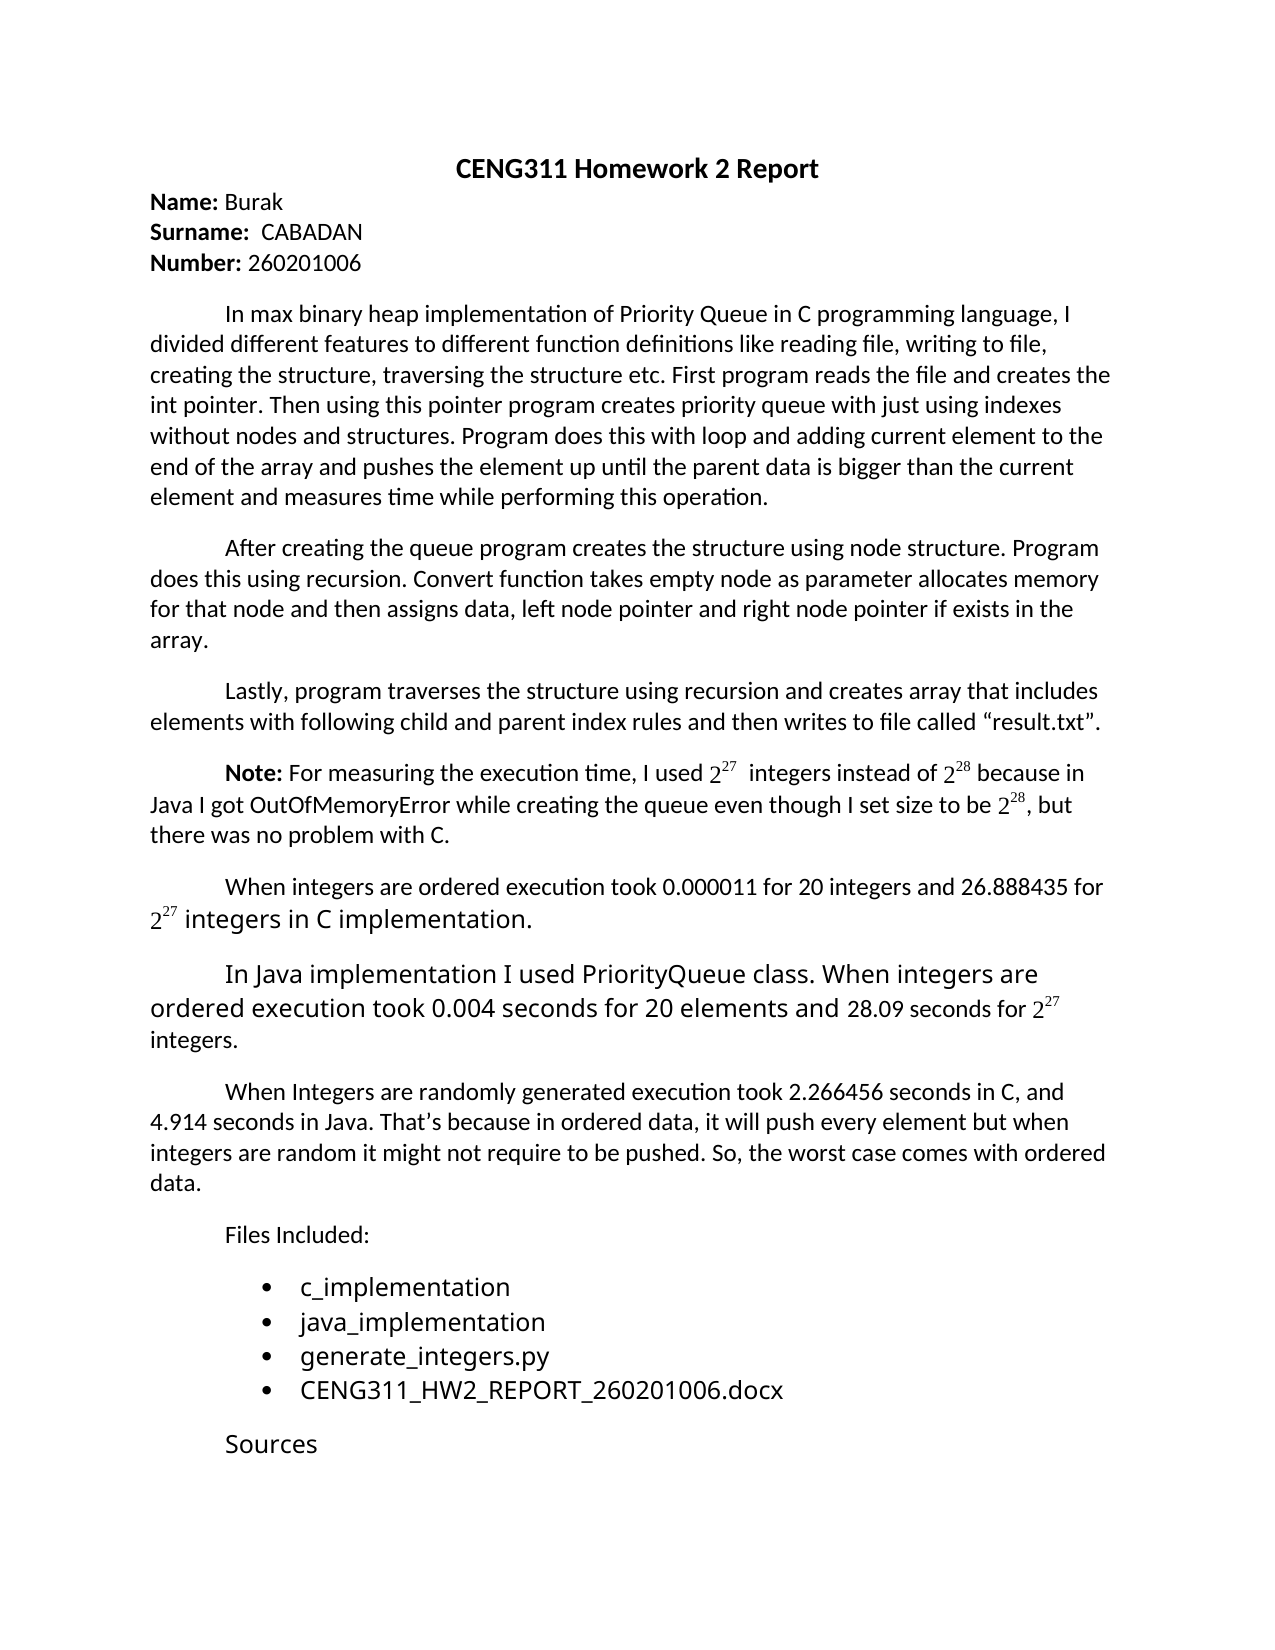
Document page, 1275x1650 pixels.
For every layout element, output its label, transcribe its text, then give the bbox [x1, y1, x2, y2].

text Number: 260201006 [150, 247, 1125, 277]
text When Integers are randomly generated execution took 2.266456 seconds in C, and 4.914 seconds in Java. That’s because in ordered data, it will push every element but when integers are random it might not require to be pushed. So, the worst case comes with ordered data. [150, 1076, 1125, 1198]
text Name: Burak [150, 186, 1125, 216]
text When integers are ordered execution took 0.000011 for 20 integers and 26.888435 for integers in C implementation. [150, 871, 1125, 936]
text In max binary heap implementation of Priority Queue in C programming language, I divided different features to different function definitions like reading file, writing to file, creating the structure, traversing the structure etc. First program reads the file and creates the int pointer. Then using this pointer program creates priority queue with just using indexes without nodes and structures. Program does this with loop and adding current element to the end of the array and pushes the element up until the parent data is bigger than the current element and measures time while performing this operation. [150, 298, 1125, 512]
text Files Included: [150, 1219, 1125, 1249]
text CENG311 Homework 2 Report [150, 150, 1125, 186]
text Note: For measuring the execution time, I used integers instead of because in Java I got OutOfMemoryError while creating the queue even though I set size to be , but there was no problem with C. [150, 757, 1125, 850]
list java_implementation [262, 1304, 1125, 1338]
list generate_integers.py [262, 1338, 1125, 1372]
text In Java implementation I used PriorityQueue class. When integers are ordered execution took 0.004 seconds for 20 elements and 28.09 seconds for integers. [150, 956, 1125, 1055]
list c_implementation [262, 1270, 1125, 1304]
text Lastly, program traverses the structure using recursion and creates array that includes elements with following child and parent index rules and then writes to file called “result.txt”. [150, 675, 1125, 736]
text Surname: CABADAN [150, 216, 1125, 247]
text Sources [225, 1427, 1125, 1461]
text After creating the queue program creates the structure using node structure. Program does this using recursion. Convert function takes empty node as parameter allocates memory for that node and then assigns data, left node pointer and right node pointer if exists in the array. [150, 532, 1125, 654]
list CENG311_HW2_REPORT_260201006.docx [262, 1372, 1125, 1406]
